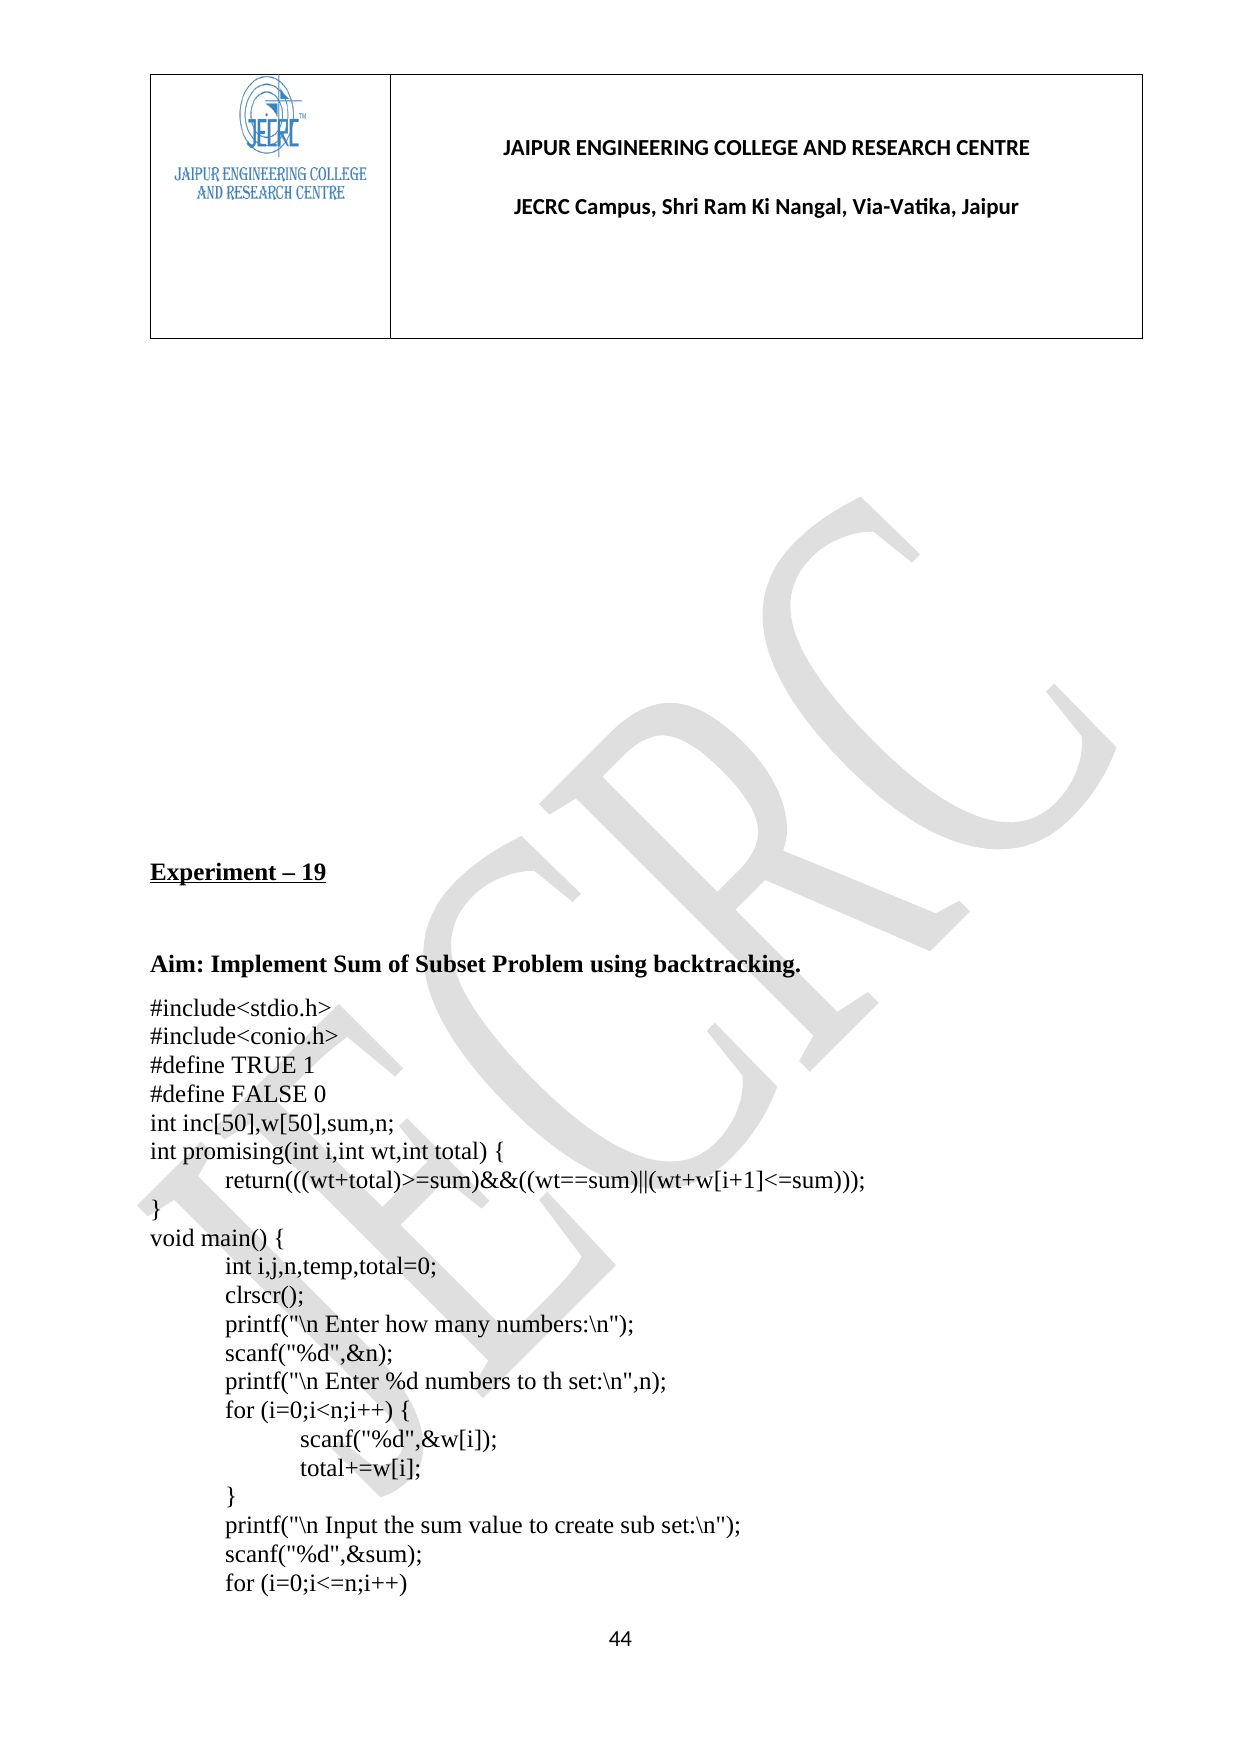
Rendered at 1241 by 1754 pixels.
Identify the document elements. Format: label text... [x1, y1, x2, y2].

text for (i=0;i<n;i++) { [150, 1395, 1090, 1424]
text printf("\n Enter %d numbers to th set:\n",n); [150, 1366, 1090, 1395]
text scanf("%d",&sum); [150, 1539, 1090, 1568]
text #define TRUE 1 [150, 1050, 1090, 1079]
text void main() { [150, 1223, 1090, 1251]
text Aim: Implement Sum of Subset Problem using backtracking. [150, 949, 1090, 978]
text return(((wt+total)>=sum)&&((wt==sum)||(wt+w[i+1]<=sum))); [150, 1165, 1090, 1194]
text int inc[50],w[50],sum,n; [150, 1108, 1090, 1136]
text } [150, 1194, 1090, 1223]
text scanf("%d",&n); [150, 1338, 1090, 1366]
text scanf("%d",&w[i]); [150, 1424, 1090, 1453]
text #define FALSE 0 [150, 1079, 1090, 1108]
text #include<conio.h> [150, 1021, 1090, 1050]
text clrscr(); [150, 1280, 1090, 1309]
text int i,j,n,temp,total=0; [150, 1251, 1090, 1280]
text #include<stdio.h> [150, 993, 1090, 1021]
text printf("\n Enter how many numbers:\n"); [150, 1309, 1090, 1338]
text printf("\n Input the sum value to create sub set:\n"); [150, 1510, 1090, 1539]
text total+=w[i]; [150, 1453, 1090, 1481]
text int promising(int i,int wt,int total) { [150, 1136, 1090, 1165]
text } [150, 1481, 1090, 1510]
picture [174, 74, 367, 200]
text for (i=0;i<=n;i++) [150, 1568, 1090, 1596]
text Experiment – 19 [150, 857, 1090, 886]
